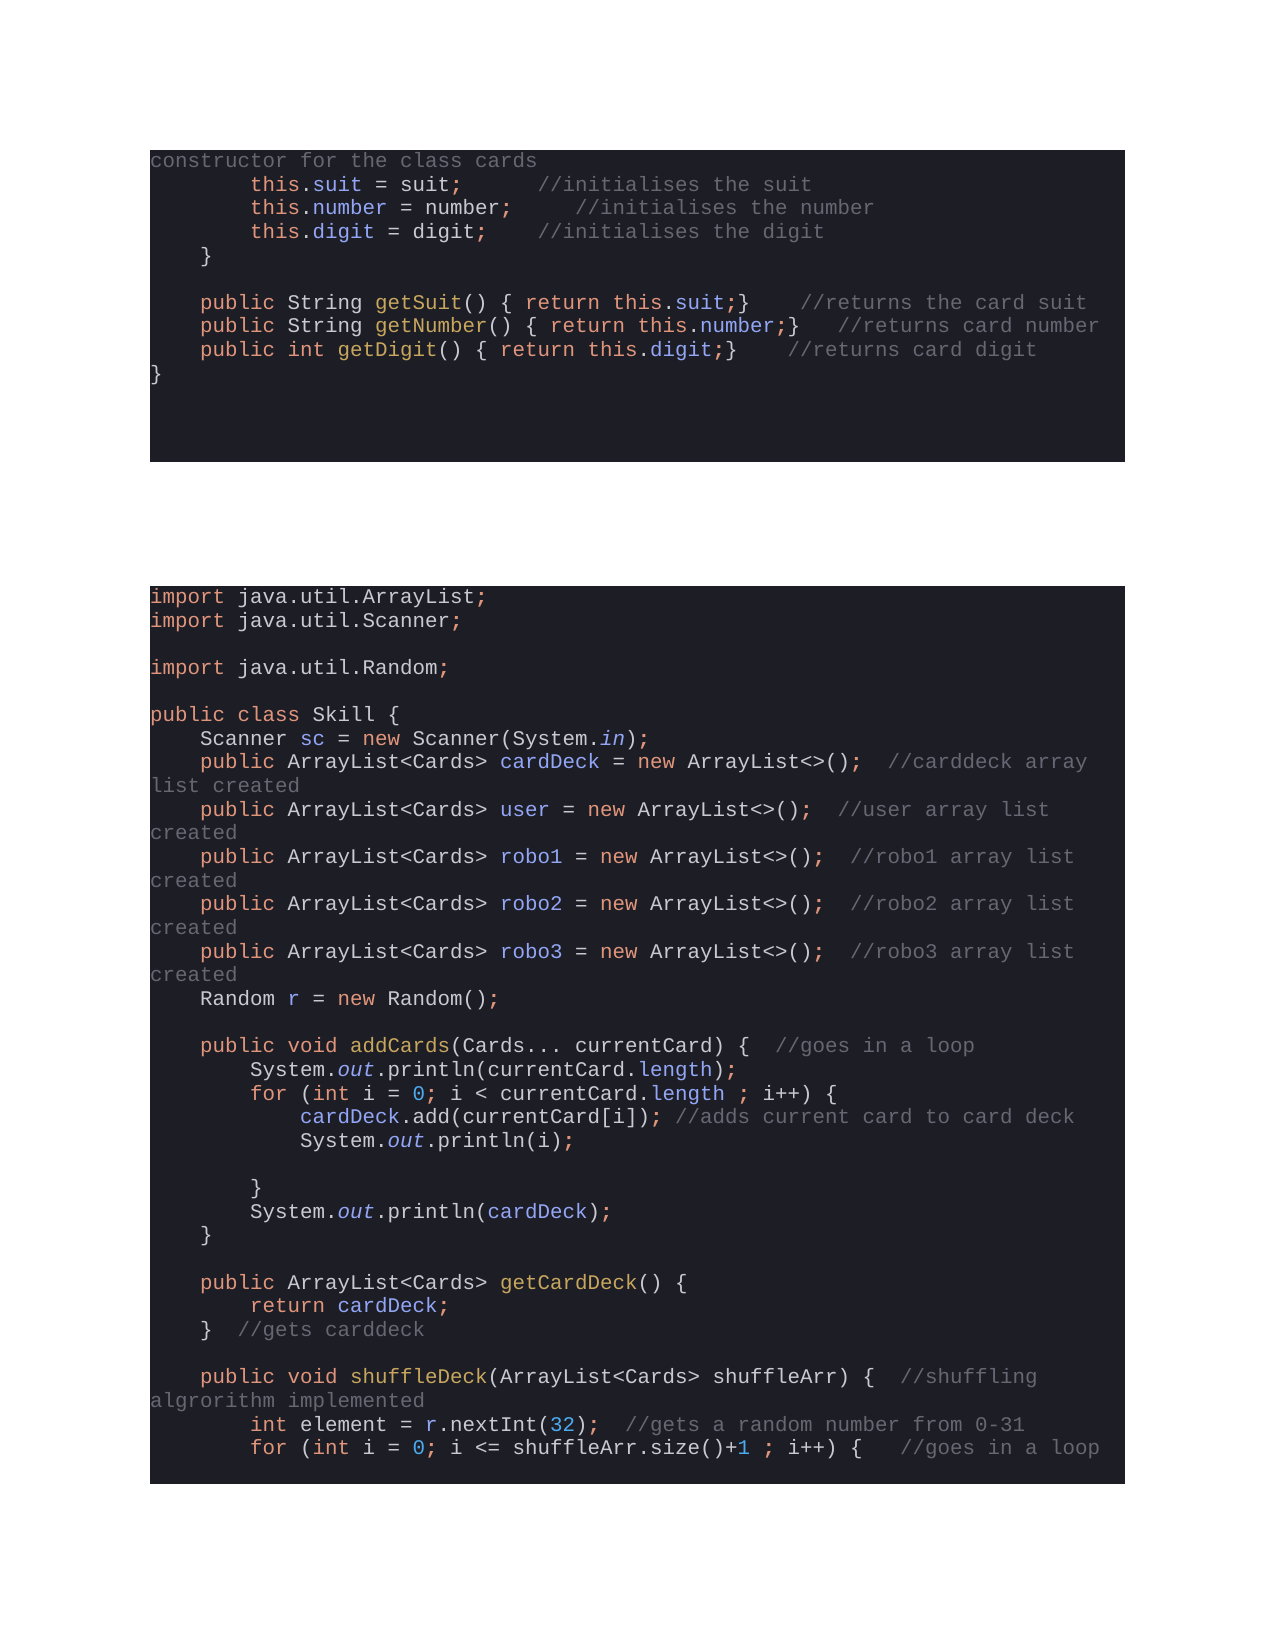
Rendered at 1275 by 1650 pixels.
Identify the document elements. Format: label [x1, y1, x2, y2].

text [150, 586, 1125, 1484]
text [150, 150, 1125, 462]
